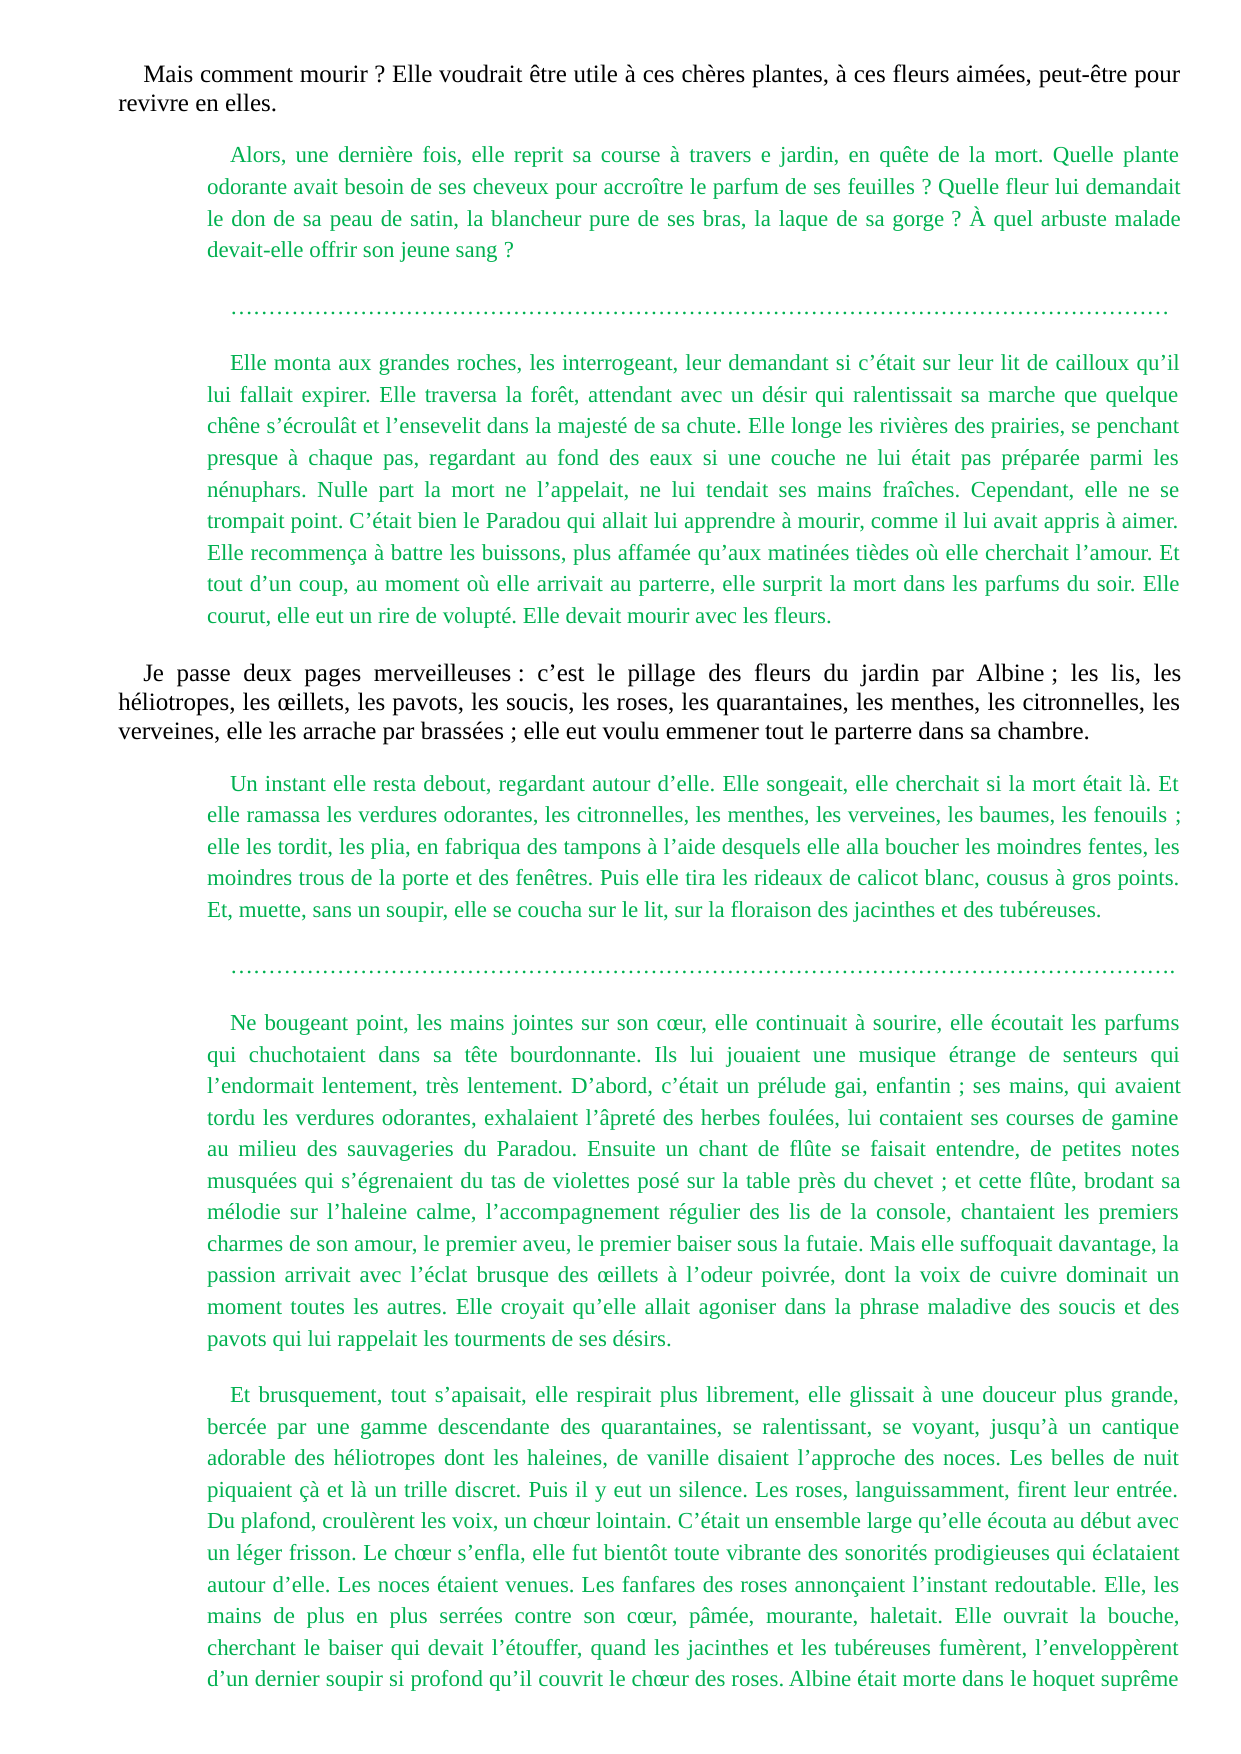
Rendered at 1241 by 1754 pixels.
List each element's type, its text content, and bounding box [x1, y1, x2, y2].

text Elle monta aux grandes roches, les interrogeant, leur demandant si c’était sur leur lit de cailloux qu’il lui fallait expirer. Elle traversa la forêt, attendant avec un désir qui ralentissait sa marche que quelque chêne s’écroulât et l’ensevelit dans la majesté de sa chute. Elle longe les rivières des prairies, se penchant presque à chaque pas, regardant au fond des eaux si une couche ne lui était pas préparée parmi les nénuphars. Nulle part la mort ne l’appelait, ne lui tendait ses mains fraîches. Cependant, elle ne se trompait point. C’était bien le Paradou qui allait lui apprendre à mourir, comme il lui avait appris à aimer. Elle recommença à battre les buissons, plus affamée qu’aux matinées tièdes où elle cherchait l’amour. Et tout d’un coup, au moment où elle arrivait au parterre, elle surprit la mort dans les parfums du soir. Elle courut, elle eut un rire de volupté. Elle devait mourir avec les fleurs. [207, 349, 1181, 628]
text Je passe deux pages merveilleuses : c’est le pillage des fleurs du jardin par Albine ; les lis, les héliotropes, les œillets, les pavots, les soucis, les roses, les quarantaines, les menthes, les citronnelles, les verveines, elle les arrache par brassées ; elle eut voulu emmener tout le parterre dans sa chambre. [118, 658, 1181, 745]
text …………………………………………………………………………………………………………… [207, 293, 1181, 319]
text Un instant elle resta debout, regardant autour d’elle. Elle songeait, elle cherchait si la mort était là. Et elle ramassa les verdures odorantes, les citronnelles, les menthes, les verveines, les baumes, les fenouils ; elle les tordit, les plia, en fabriqua des tampons à l’aide desquels elle alla boucher les moindres fentes, les moindres trous de la porte et des fenêtres. Puis elle tira les rideaux de calicot blanc, cousus à gros points. Et, muette, sans un soupir, elle se coucha sur le lit, sur la floraison des jacinthes et des tubéreuses. [207, 770, 1181, 922]
text Alors, une dernière fois, elle reprit sa course à travers e jardin, en quête de la mort. Quelle plante odorante avait besoin de ses cheveux pour accroître le parfum de ses feuilles ? Quelle fleur lui demandait le don de sa peau de satin, la blancheur pure de ses bras, la laque de sa gorge ? À quel arbuste malade devait-elle offrir son jeune sang ? [207, 142, 1181, 263]
text Mais comment mourir ? Elle voudrait être utile à ces chères plantes, à ces fleurs aimées, peut-être pour revivre en elles. [118, 59, 1181, 117]
text Ne bougeant point, les mains jointes sur son cœur, elle continuait à sourire, elle écoutait les parfums qui chuchotaient dans sa tête bourdonnante. Ils lui jouaient une musique étrange de senteurs qui l’endormait lentement, très lentement. D’abord, c’était un prélude gai, enfantin ; ses mains, qui avaient tordu les verdures odorantes, exhalaient l’âpreté des herbes foulées, lui contaient ses courses de gamine au milieu des sauvageries du Paradou. Ensuite un chant de flûte se faisait entendre, de petites notes musquées qui s’égrenaient du tas de violettes posé sur la table près du chevet ; et cette flûte, brodant sa mélodie sur l’haleine calme, l’accompagnement régulier des lis de la console, chantaient les premiers charmes de son amour, le premier aveu, le premier baiser sous la futaie. Mais elle suffoquait davantage, la passion arrivait avec l’éclat brusque des œillets à l’odeur poivrée, dont la voix de cuivre dominait un moment toutes les autres. Elle croyait qu’elle allait agoniser dans la phrase maladive des soucis et des pavots qui lui rappelait les tourments de ses désirs. [207, 1009, 1181, 1351]
text ……………………………………………………………………………………………………………. [207, 952, 1181, 979]
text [207, 1381, 1181, 1692]
